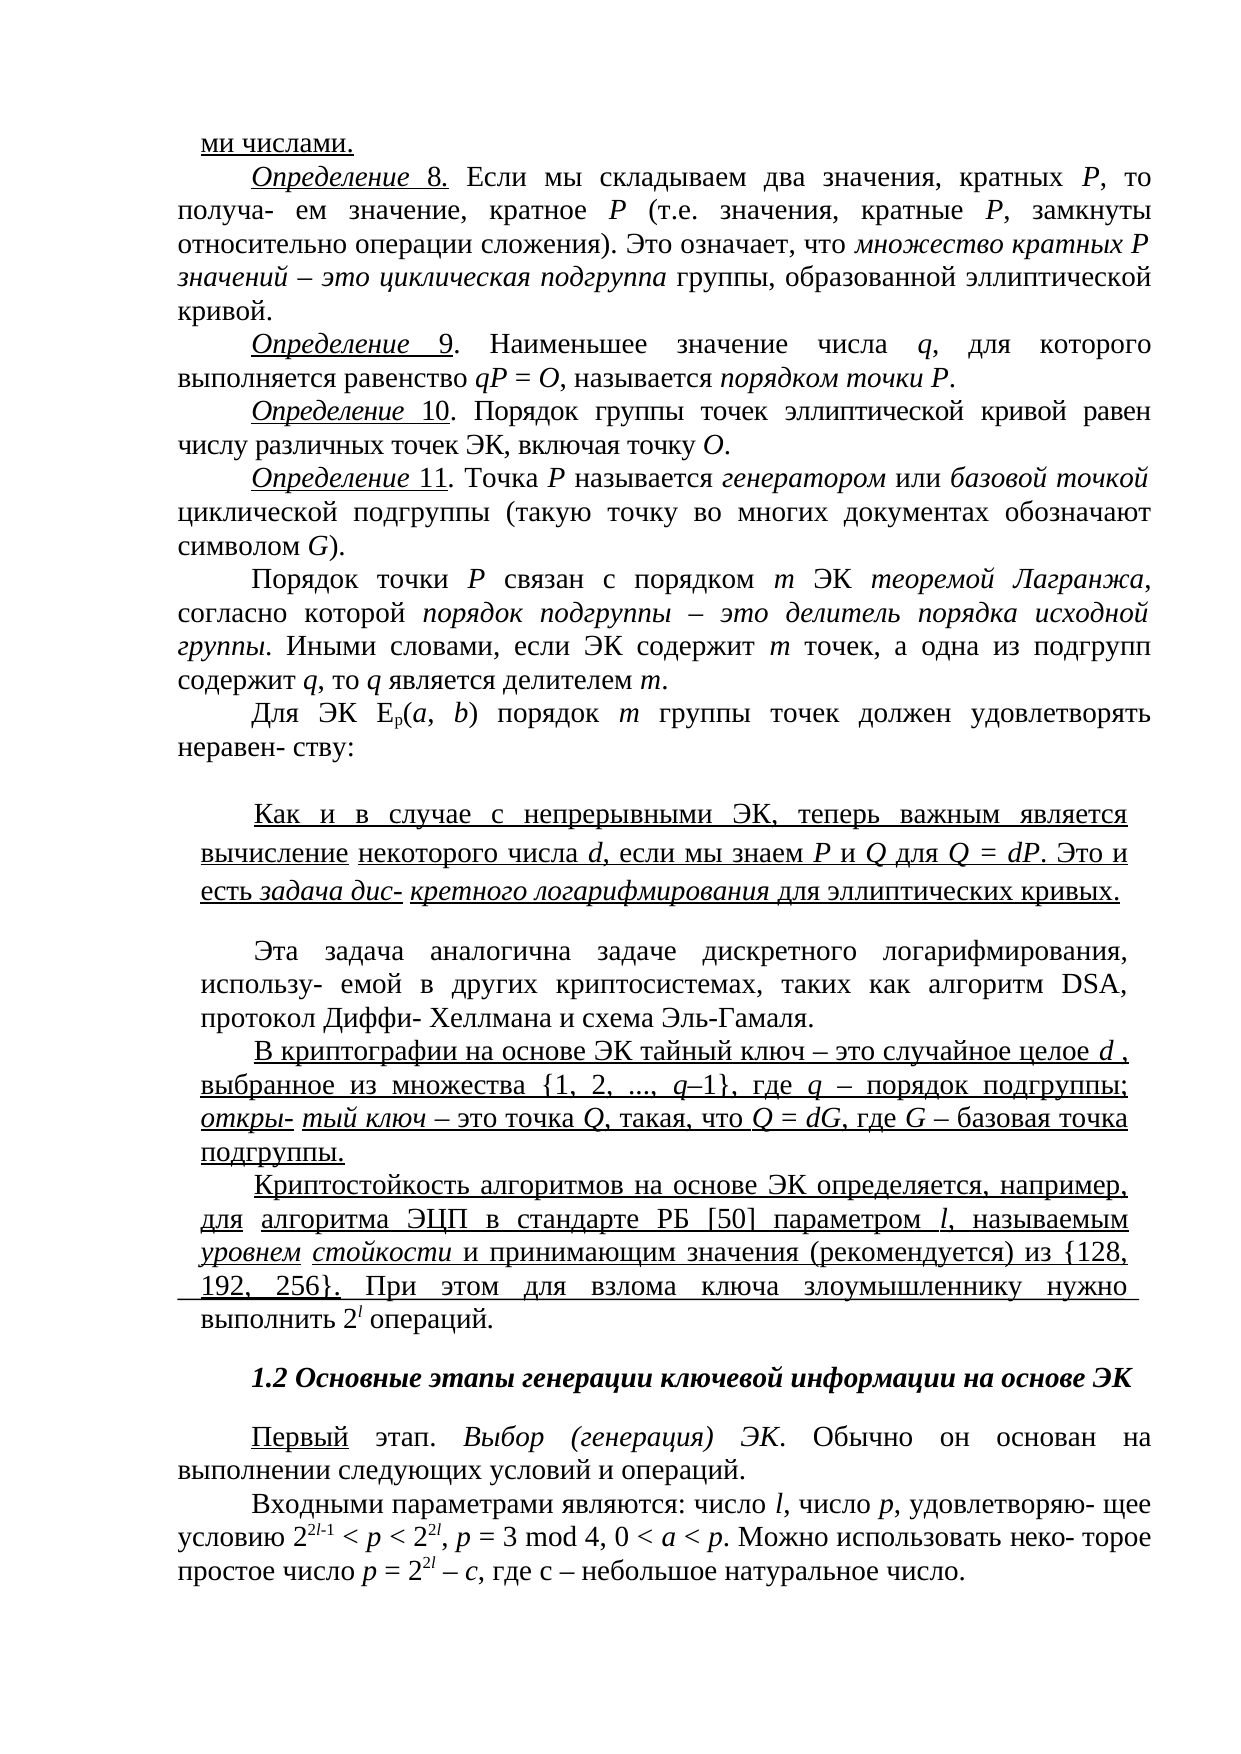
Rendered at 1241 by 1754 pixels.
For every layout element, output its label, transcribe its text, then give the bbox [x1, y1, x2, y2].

text В криптографии на основе ЭК тайный ключ – это случайное целое d , выбранное из множества {1, 2, ..., q–1}, где q – порядок подгруппы; откры- тый ключ – это точка Q, такая, что Q = dG, где G – базовая точка подгруппы. [200, 1098, 1128, 1167]
text Как и в случае с непрерывными ЭК, теперь важным является вычисление некоторого числа d, если мы знаем P и Q для Q = dP. Это и есть задача дис- кретного логарифмирования для эллиптических кривых. [200, 796, 1128, 907]
text Первый этап. Выбор (генерация) ЭК. Обычно он основан на выполнении следующих условий и операций. [177, 1419, 1152, 1486]
text ми числами. [200, 125, 1152, 159]
text Определение 8. Если мы складываем два значения, кратных Р, то получа- ем значение, кратное Р (т.е. значения, кратные Р, замкнуты относительно операции сложения). Это означает, что множество кратных Р значений – это циклическая подгруппа группы, образованной эллиптической кривой. [177, 159, 1152, 326]
text Криптостойкость алгоритмов на основе ЭК определяется, например, для алгоритма ЭЦП в стандарте РБ [50] параметром l, называемым уровнем стойкости и принимающим значения (рекомендуется) из {128, 192, 256}. При этом для взлома ключа злоумышленнику нужно выполнить 2l операций. [200, 1301, 1128, 1335]
subtitle 1.2 Основные этапы генерации ключевой информации на основе ЭК [177, 1360, 1152, 1394]
text Определение 10. Порядок группы точек эллиптической кривой равен числу различных точек ЭК, включая точку О. [177, 393, 1152, 461]
text Эта задача аналогична задаче дискретного логарифмирования, использу- емой в других криптосистемах, таких как алгоритм DSA, протокол Диффи- Хеллмана и схема Эль-Гамаля. [200, 933, 1128, 1033]
text Входными параметрами являются: число l, число р, удовлетворяю- щее условию 22l-1 < р < 22l, р = 3 mod 4, 0 < a < p. Можно использовать неко- торое простое число р = 22l – с, где с – небольшое натуральное число. [177, 1486, 1152, 1586]
text Для ЭК Ер(а, b) порядок m группы точек должен удовлетворять неравен- ству: [177, 695, 1152, 762]
text Определение 11. Точка Р называется генератором или базовой точкой циклической подгруппы (такую точку во многих документах обозначают символом G). [177, 461, 1152, 561]
text Криптостойкость алгоритмов на основе ЭК определяется, например, для алгоритма ЭЦП в стандарте РБ [50] параметром l, называемым уровнем стойкости и принимающим значения (рекомендуется) из {128, 192, 256}. При этом для взлома ключа злоумышленнику нужно выполнить 2l операций. [200, 1167, 1128, 1298]
text В криптографии на основе ЭК тайный ключ – это случайное целое d , выбранное из множества {1, 2, ..., q–1}, где q – порядок подгруппы; откры- тый ключ – это точка Q, такая, что Q = dG, где G – базовая точка подгруппы. [200, 1033, 1128, 1096]
text Порядок точки Р связан с порядком m ЭК теоремой Лагранжа, согласно которой порядок подгруппы – это делитель порядка исходной группы. Иными словами, если ЭК содержит m точек, а одна из подгрупп содержит q, то q является делителем m. [177, 561, 1152, 695]
text Определение 9. Наименьшее значение числа q, для которого выполняется равенство qР = О, называется порядком точки Р. [177, 326, 1152, 393]
